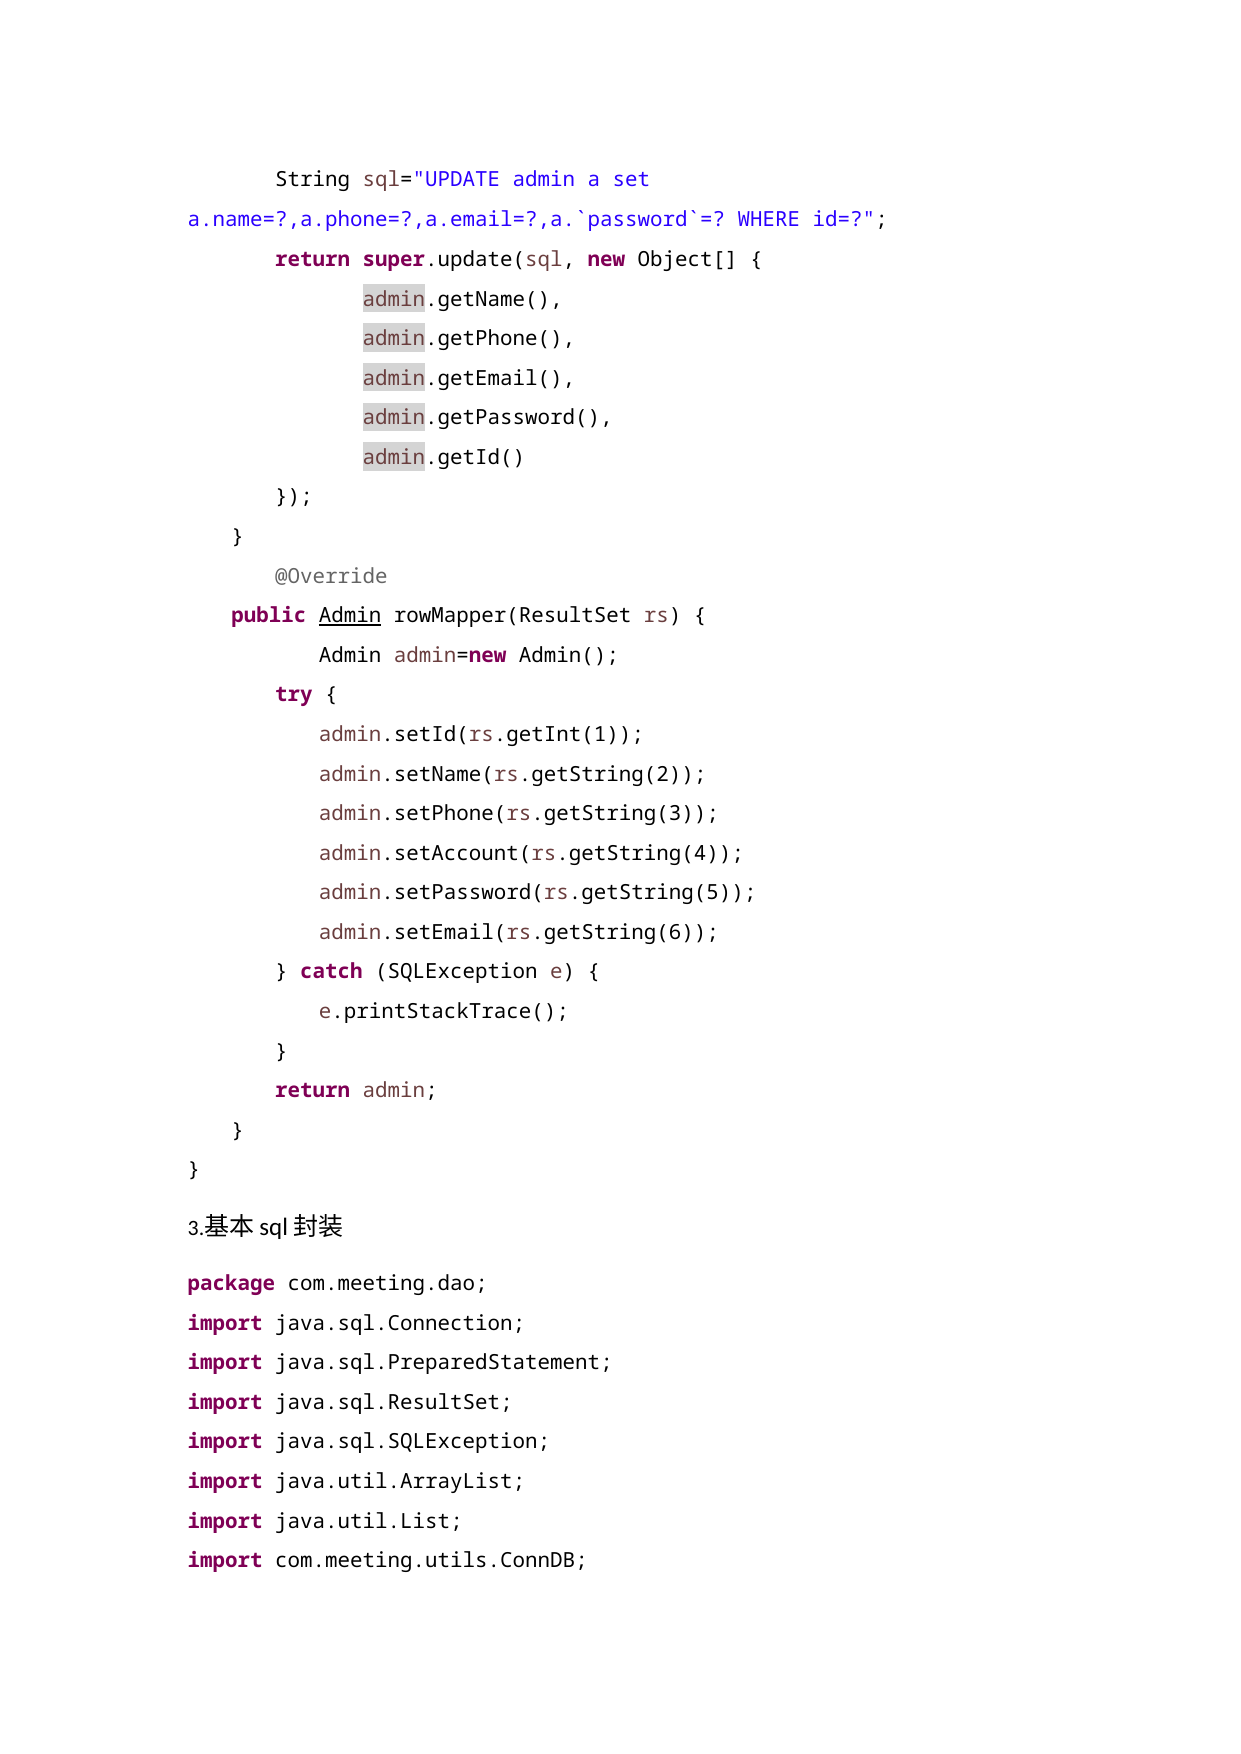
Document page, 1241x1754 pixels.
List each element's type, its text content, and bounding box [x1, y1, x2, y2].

text 3.基本sql封装 [187, 1192, 1053, 1257]
text admin.setId(rs.getInt(1)); [187, 717, 1053, 750]
text } [187, 1153, 1053, 1185]
text String sql="UPDATE admin a set a.name=?,a.phone=?,a.email=?,a.`password`=? WHERE id=?"; [187, 162, 1053, 235]
text }); [187, 480, 1053, 512]
text import com.meeting.utils.ConnDB; [187, 1543, 1053, 1576]
text import java.sql.PreparedStatement; [187, 1345, 1053, 1378]
text } [187, 519, 1053, 552]
text admin.setPassword(rs.getString(5)); [187, 876, 1053, 908]
text admin.setPhone(rs.getString(3)); [187, 796, 1053, 829]
text return admin; [187, 1073, 1053, 1106]
text import java.util.List; [187, 1504, 1053, 1536]
text try { [187, 678, 1053, 710]
text import java.util.ArrayList; [187, 1464, 1053, 1497]
text } catch (SQLException e) { [187, 955, 1053, 987]
text admin.getEmail(), [187, 361, 1053, 393]
text admin.setAccount(rs.getString(4)); [187, 836, 1053, 868]
text import java.sql.SQLException; [187, 1424, 1053, 1457]
text } [187, 1034, 1053, 1066]
text admin.getName(), [187, 282, 1053, 314]
text admin.getPhone(), [187, 321, 1053, 354]
text return super.update(sql, new Object[] { [187, 242, 1053, 275]
text admin.getId() [187, 440, 1053, 473]
text admin.setEmail(rs.getString(6)); [187, 915, 1053, 948]
text @Override [187, 559, 1053, 591]
text admin.setName(rs.getString(2)); [187, 757, 1053, 789]
text package com.meeting.dao; [187, 1266, 1053, 1299]
text } [187, 1113, 1053, 1146]
text Admin admin=new Admin(); [187, 638, 1053, 671]
text import java.sql.Connection; [187, 1306, 1053, 1338]
text import java.sql.ResultSet; [187, 1385, 1053, 1417]
text admin.getPassword(), [187, 401, 1053, 433]
text e.printStackTrace(); [187, 994, 1053, 1027]
text public Admin rowMapper(ResultSet rs) { [187, 598, 1053, 631]
